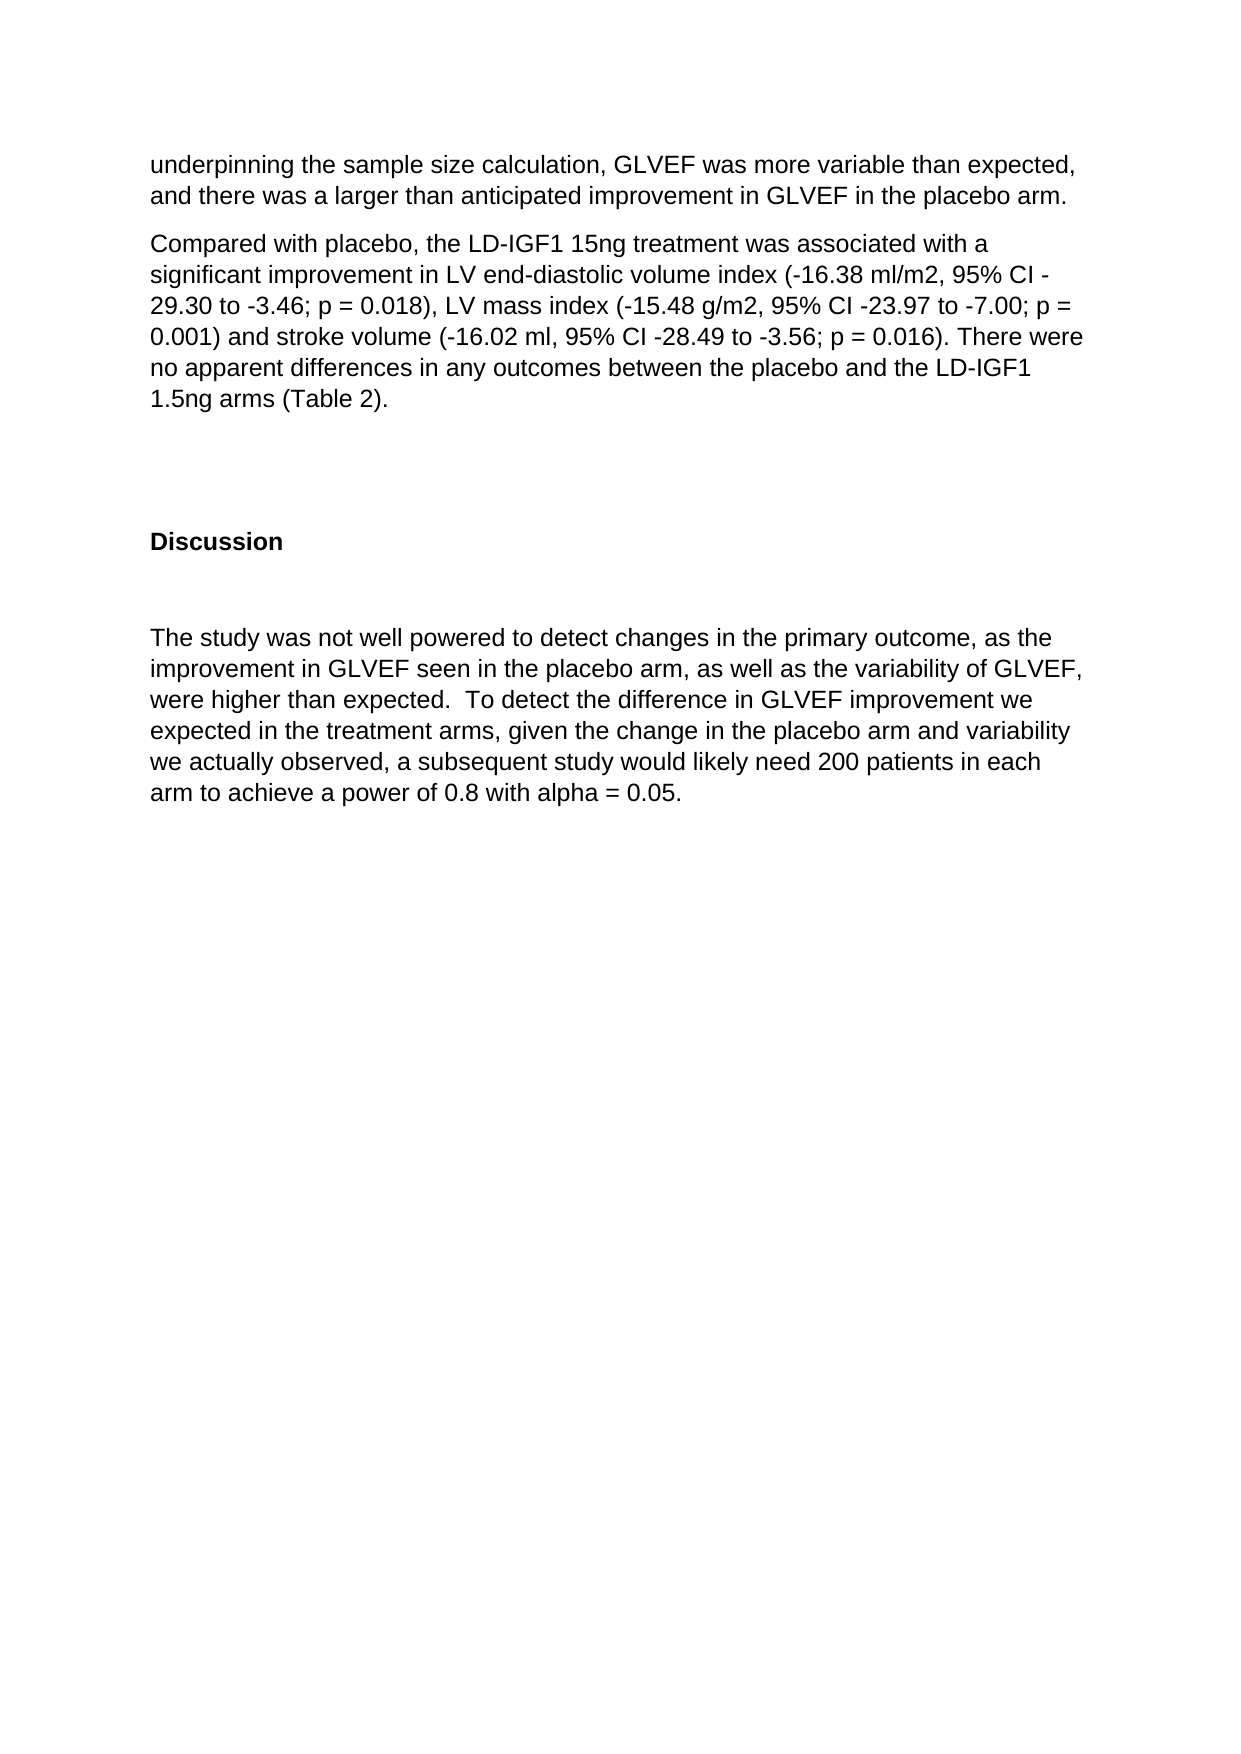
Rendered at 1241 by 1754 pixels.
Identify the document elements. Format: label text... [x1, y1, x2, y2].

text Discussion [150, 527, 1090, 556]
text The study was not well powered to detect changes in the primary outcome, as the improvement in GLVEF seen in the placebo arm, as well as the variability of GLVEF, were higher than expected. To detect the difference in GLVEF improvement we expected in the treatment arms, given the change in the placebo arm and variability we actually observed, a subsequent study would likely need 200 patients in each arm to achieve a power of 0.8 with alpha = 0.05. [150, 622, 1090, 806]
text Compared with placebo, the LD-IGF1 15ng treatment was associated with a significant improvement in LV end-diastolic volume index (-16.38 ml/m2, 95% CI -29.30 to -3.46; p = 0.018), LV mass index (-15.48 g/m2, 95% CI -23.97 to -7.00; p = 0.001) and stroke volume (-16.02 ml, 95% CI -28.49 to -3.56; p = 0.016). There were no apparent differences in any outcomes between the placebo and the LD-IGF1 1.5ng arms (Table 2). [150, 229, 1090, 413]
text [150, 150, 1090, 210]
